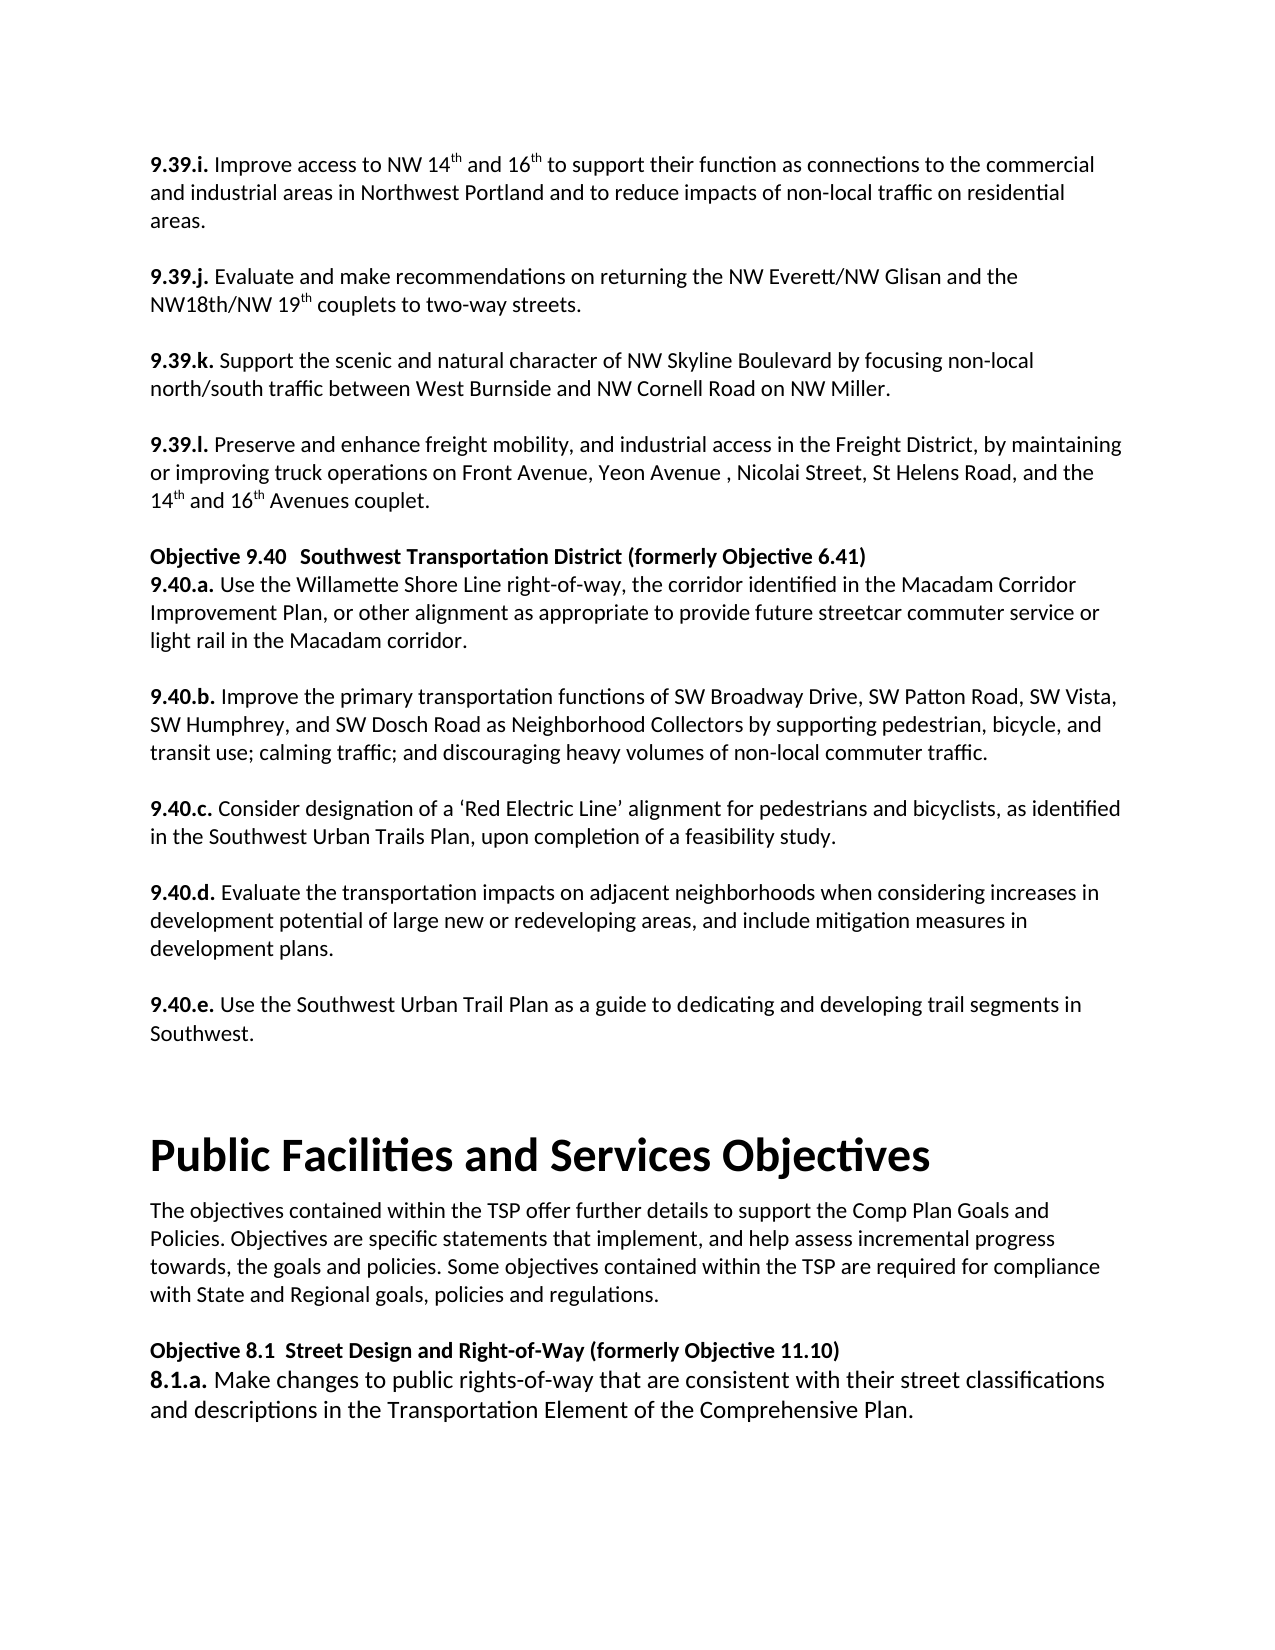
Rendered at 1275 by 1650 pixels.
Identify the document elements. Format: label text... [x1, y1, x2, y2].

text 9.40.a. Use the Willamette Shore Line right-of-way, the corridor identified in the Macadam Corridor Improvement Plan, or other alignment as appropriate to provide future streetcar commuter service or light rail in the Macadam corridor. [150, 570, 1125, 654]
text Objective 9.40 Southwest Transportation District (formerly Objective 6.41) [150, 542, 1125, 570]
text 9.39.j. Evaluate and make recommendations on returning the NW Everett/NW Glisan and the NW18th/NW 19th couplets to two-way streets. [150, 262, 1125, 318]
text Objective 8.1 Street Design and Right-of-Way (formerly Objective 11.10) [150, 1336, 1125, 1364]
text The objectives contained within the TSP offer further details to support the Comp Plan Goals and Policies. Objectives are specific statements that implement, and help assess incremental progress towards, the goals and policies. Some objectives contained within the TSP are required for compliance with State and Regional goals, policies and regulations. [150, 1196, 1125, 1308]
text 8.1.a. Make changes to public rights-of-way that are consistent with their street classifications and descriptions in the Transportation Element of the Comprehensive Plan. [150, 1364, 1125, 1425]
text 9.39.k. Support the scenic and natural character of NW Skyline Boulevard by focusing non-local north/south traffic between West Burnside and NW Cornell Road on NW Miller. [150, 346, 1125, 402]
text 9.40.e. Use the Southwest Urban Trail Plan as a guide to dedicating and developing trail segments in Southwest. [150, 991, 1125, 1047]
subtitle Public Facilities and Services Objectives [150, 1125, 1125, 1183]
text 9.40.c. Consider designation of a ‘Red Electric Line’ alignment for pedestrians and bicyclists, as identified in the Southwest Urban Trails Plan, upon completion of a feasibility study. [150, 794, 1125, 851]
text 9.39.l. Preserve and enhance freight mobility, and industrial access in the Freight District, by maintaining or improving truck operations on Front Avenue, Yeon Avenue , Nicolai Street, St Helens Road, and the 14th and 16th Avenues couplet. [150, 430, 1125, 514]
text 9.40.d. Evaluate the transportation impacts on adjacent neighborhoods when considering increases in development potential of large new or redeveloping areas, and include mitigation measures in development plans. [150, 878, 1125, 963]
text 9.39.i. Improve access to NW 14th and 16th to support their function as connections to the commercial and industrial areas in Northwest Portland and to reduce impacts of non-local traffic on residential areas. [150, 150, 1125, 234]
text 9.40.b. Improve the primary transportation functions of SW Broadway Drive, SW Patton Road, SW Vista, SW Humphrey, and SW Dosch Road as Neighborhood Collectors by supporting pedestrian, bicycle, and transit use; calming traffic; and discouraging heavy volumes of non-local commuter traffic. [150, 682, 1125, 766]
